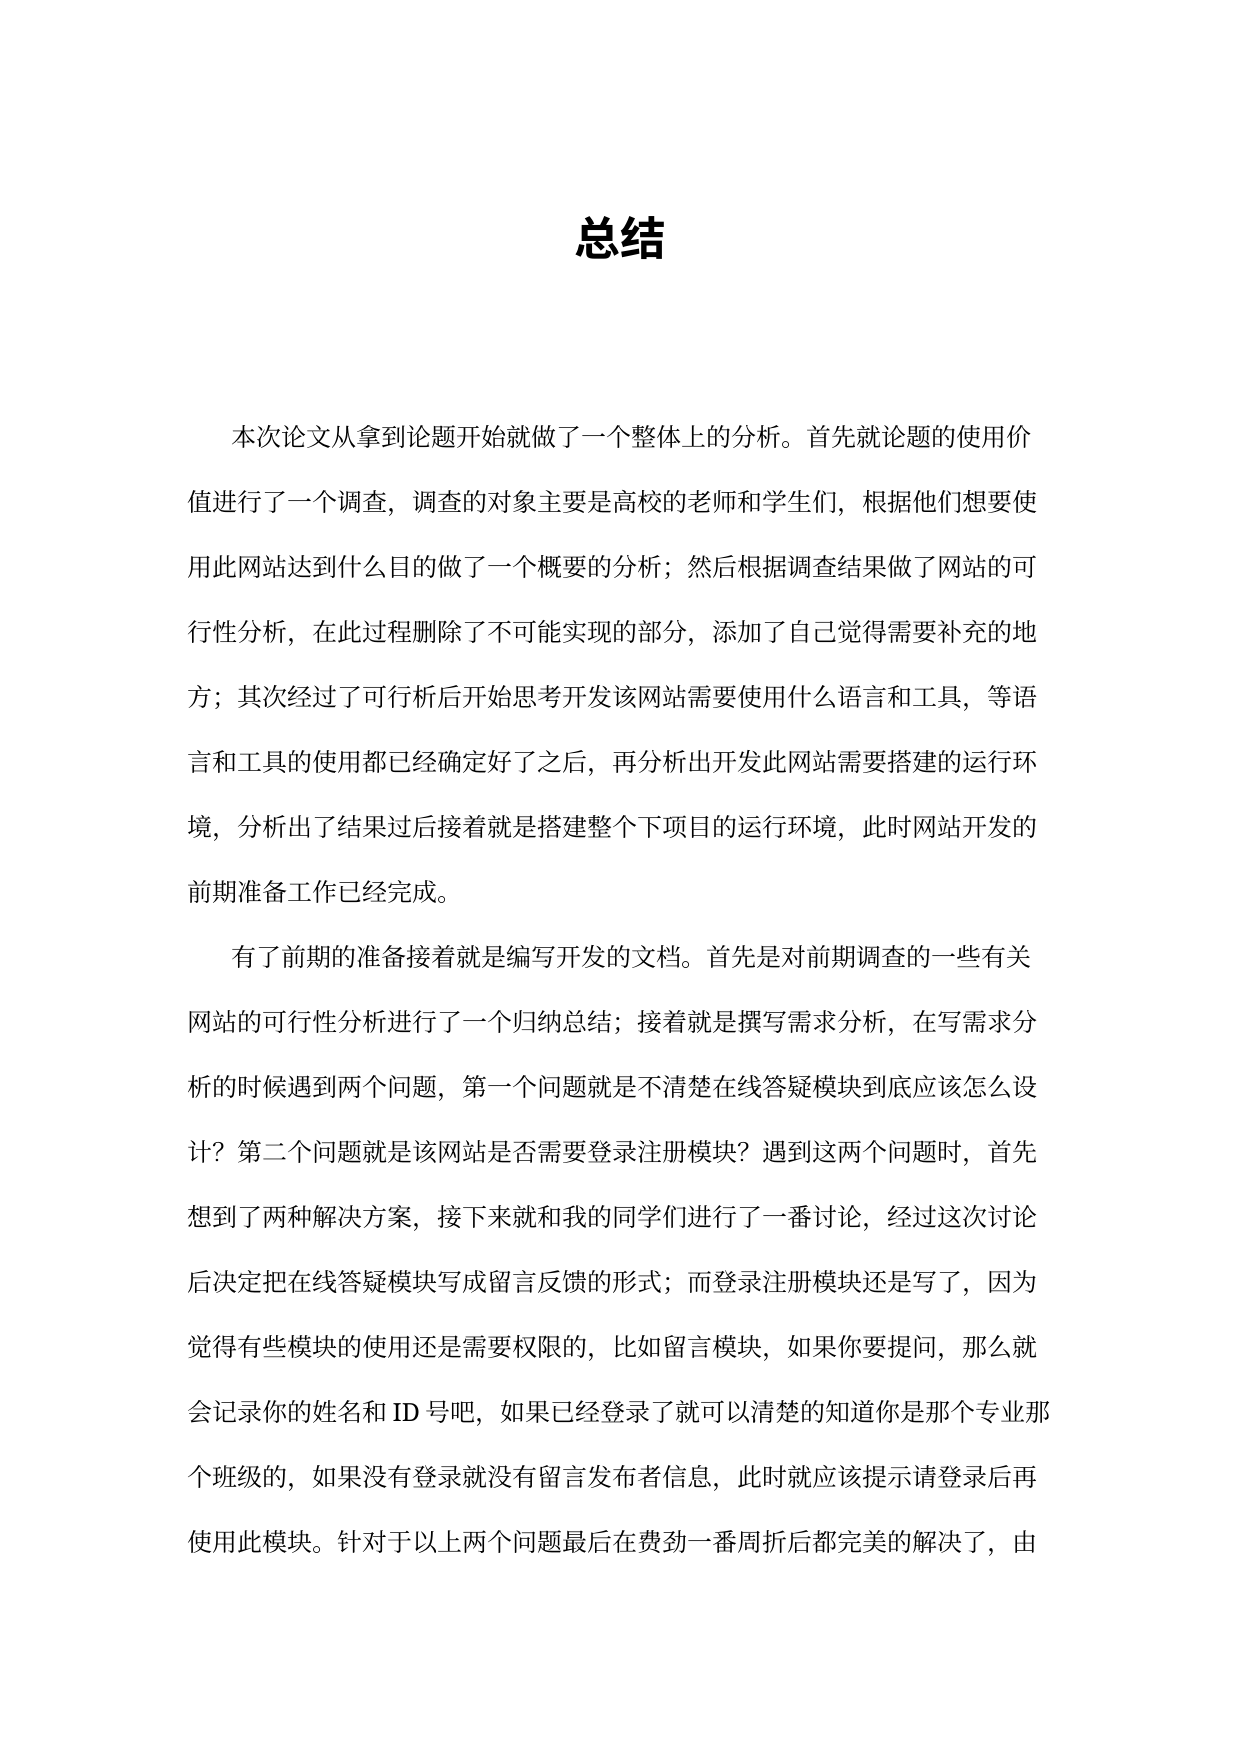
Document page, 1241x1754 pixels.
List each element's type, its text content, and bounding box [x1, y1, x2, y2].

text 本次论文从拿到论题开始就做了一个整体上的分析。首先就论题的使用价值进行了一个调查，调查的对象主要是高校的老师和学生们，根据他们想要使用此网站达到什么目的做了一个概要的分析；然后根据调查结果做了网站的可行性分析，在此过程删除了不可能实现的部分，添加了自己觉得需要补充的地方；其次经过了可行析后开始思考开发该网站需要使用什么语言和工具，等语言和工具的使用都已经确定好了之后，再分析出开发此网站需要搭建的运行环境，分析出了结果过后接着就是搭建整个下项目的运行环境，此时网站开发的前期准备工作已经完成。 [187, 403, 1053, 923]
subtitle 总结 [187, 187, 1053, 284]
